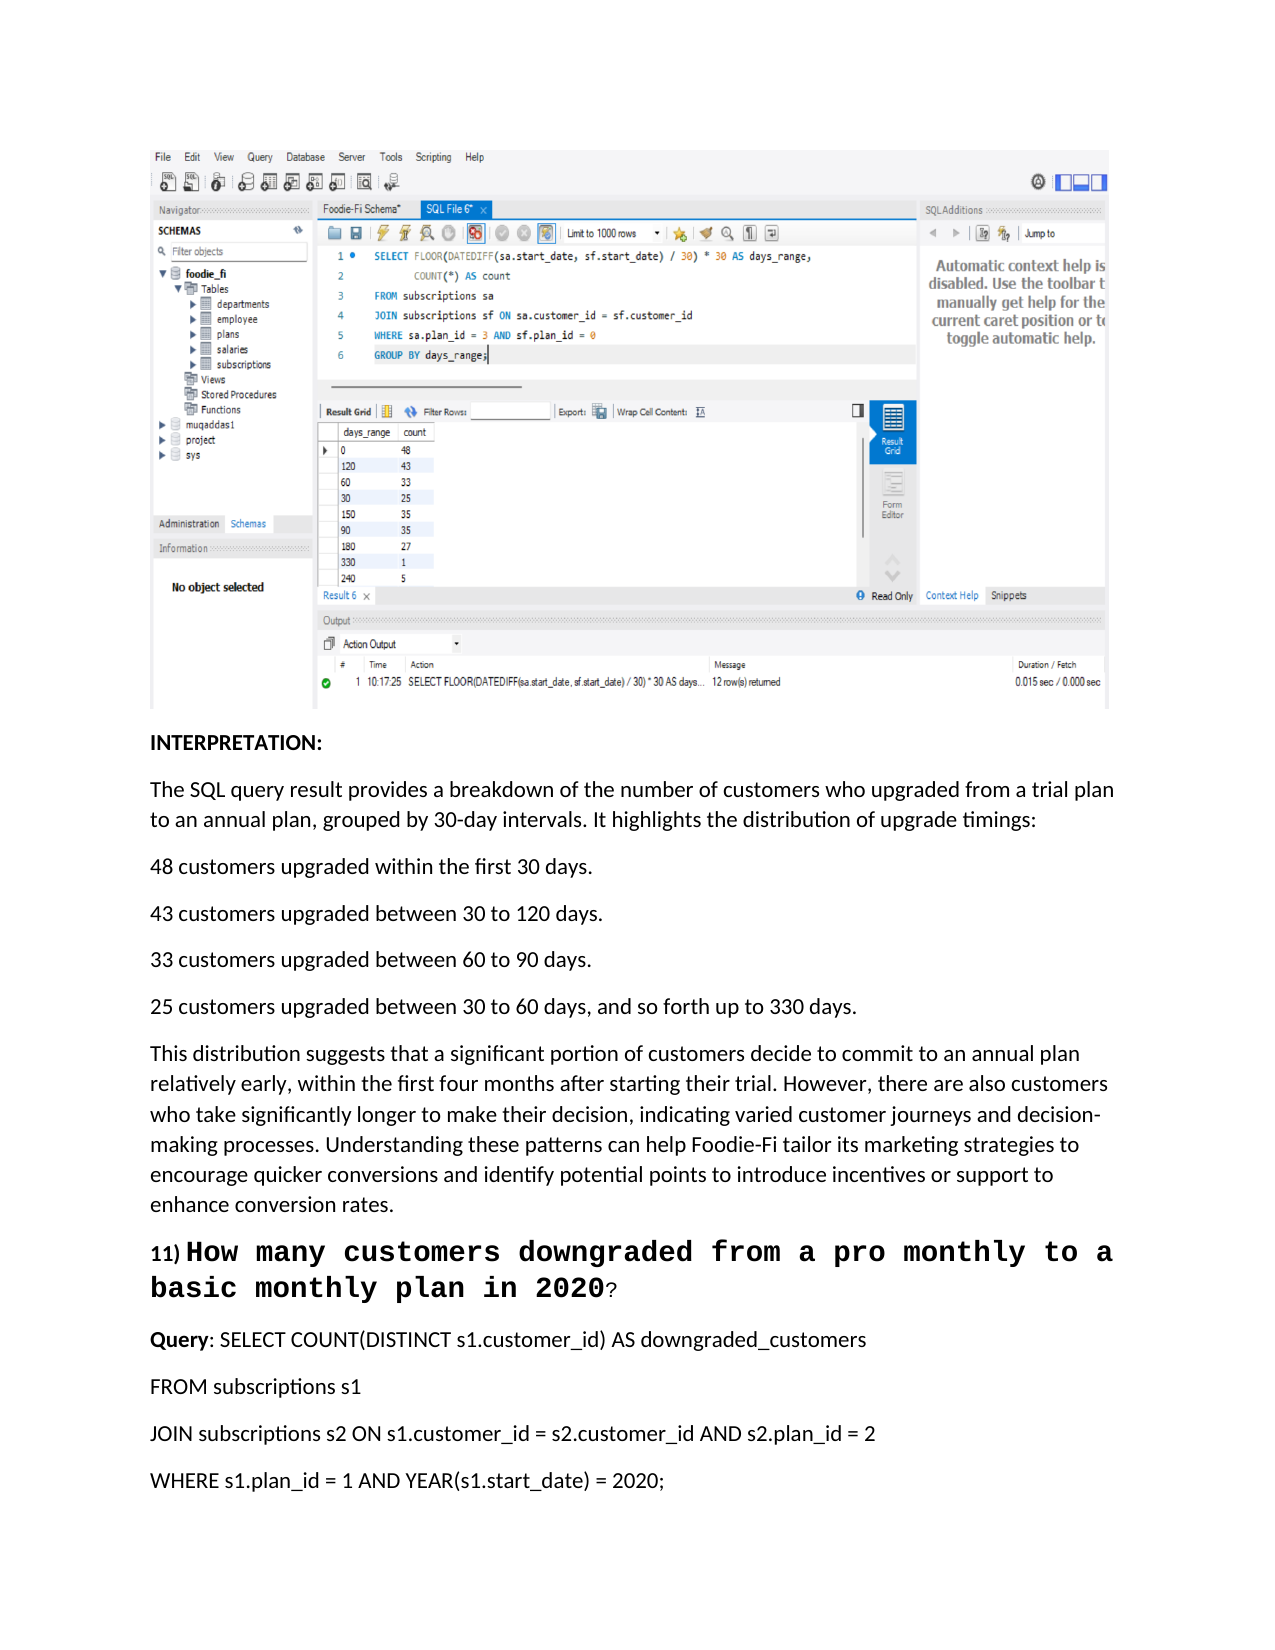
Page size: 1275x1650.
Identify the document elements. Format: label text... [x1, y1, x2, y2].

text 48 customers upgraded within the first 30 days. [150, 852, 1125, 880]
text WHERE s1.plan_id = 1 AND YEAR(s1.start_date) = 2020; [150, 1466, 1125, 1494]
text 33 customers upgraded between 60 to 90 days. [150, 946, 1125, 974]
text Query: SELECT COUNT(DISTINCT s1.customer_id) AS downgraded_customers [150, 1325, 1125, 1353]
text FROM subscriptions s1 [150, 1372, 1125, 1400]
text 11) How many customers downgraded from a pro monthly to a basic monthly plan in 2020? [150, 1237, 1125, 1306]
text 25 customers upgraded between 30 to 60 days, and so forth up to 330 days. [150, 992, 1125, 1021]
text 43 customers upgraded between 30 to 120 days. [150, 899, 1125, 927]
text INTERPRETATION: [150, 728, 1125, 756]
text This distribution suggests that a significant portion of customers decide to commit to an annual plan relatively early, within the first four months after starting their trial. However, there are also customers who take significantly longer to make their decision, indicating varied customer journeys and decision-making processes. Understanding these patterns can help Foodie-Fi tailor its marketing strategies to encourage quicker conversions and identify potential points to introduce incentives or support to enhance conversion rates. [150, 1039, 1125, 1218]
picture [150, 150, 1109, 709]
text The SQL query result provides a breakdown of the number of customers who upgraded from a trial plan to an annual plan, grouped by 30-day intervals. It highlights the distribution of upgrade timings: [150, 775, 1125, 833]
text JOIN subscriptions s2 ON s1.customer_id = s2.customer_id AND s2.plan_id = 2 [150, 1419, 1125, 1447]
